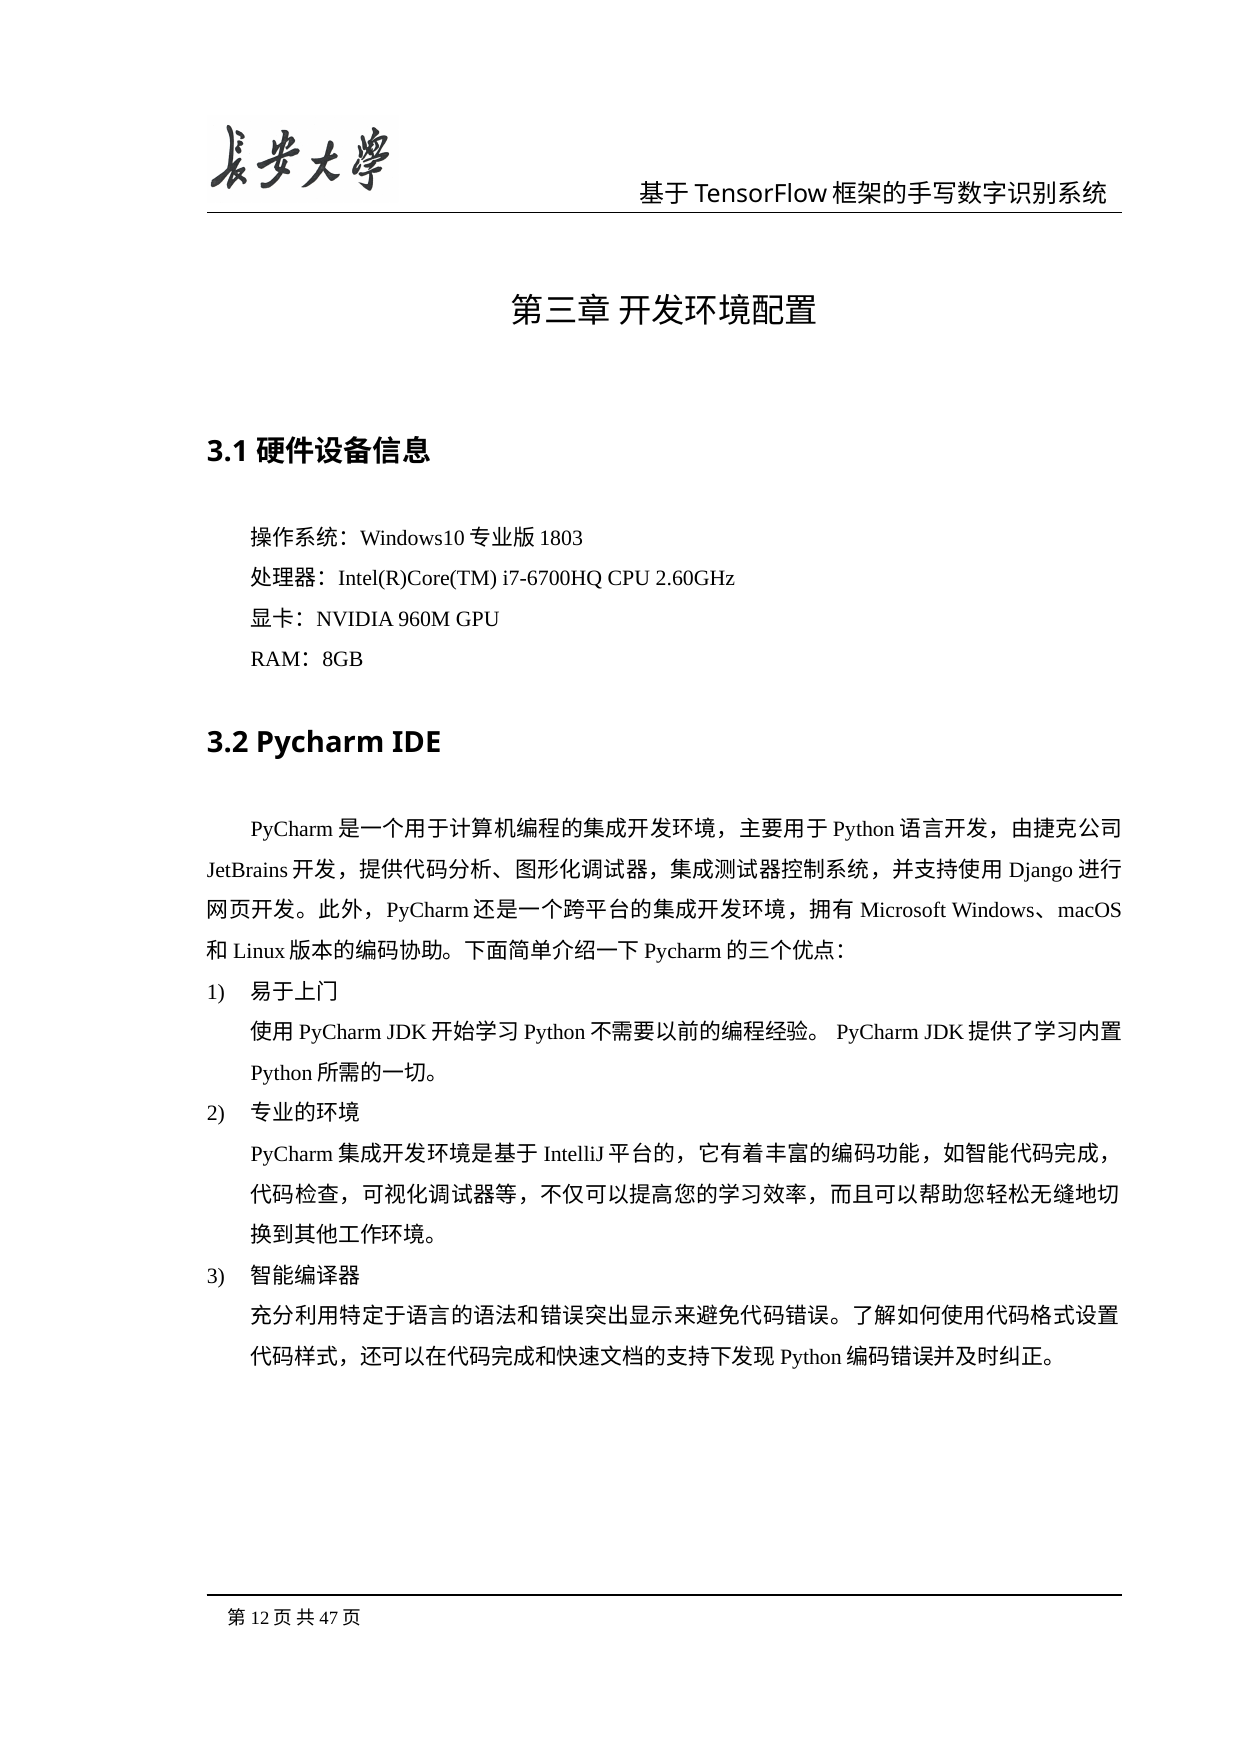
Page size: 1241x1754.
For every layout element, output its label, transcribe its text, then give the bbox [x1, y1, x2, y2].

subtitle 3.1 硬件设备信息 [207, 416, 1122, 482]
text 处理器：Intel(R)Core(TM) i7-6700HQ CPU 2.60GHz [207, 560, 1122, 592]
list 专业的环境 [207, 1095, 1122, 1128]
subtitle 3.2 Pycharm IDE [207, 708, 1122, 773]
text 使用PyCharm JDK开始学习Python不需要以前的编程经验。 PyCharm JDK提供了学习内置Python所需的一切。 [250, 1014, 1122, 1087]
text 显卡：NVIDIA 960M GPU [207, 600, 1122, 633]
picture [206, 115, 399, 203]
subtitle 第三章 开发环境配置 [207, 276, 1122, 341]
text 操作系统：Windows10专业版1803 [207, 519, 1122, 552]
text PyCharm集成开发环境是基于IntelliJ平台的，它有着丰富的编码功能，如智能代码完成，代码检查，可视化调试器等，不仅可以提高您的学习效率，而且可以帮助您轻松无缝地切换到其他工作环境。 [250, 1136, 1122, 1249]
text PyCharm是一个用于计算机编程的集成开发环境，主要用于Python语言开发，由捷克公司JetBrains开发，提供代码分析、图形化调试器，集成测试器控制系统，并支持使用Django进行网页开发。此外，PyCharm还是一个跨平台的集成开发环境，拥有Microsoft Windows、macOS和Linux版本的编码协助。下面简单介绍一下Pycharm的三个优点： [207, 811, 1122, 965]
list 智能编译器 [207, 1257, 1122, 1290]
list 易于上门 [207, 973, 1122, 1006]
text RAM：8GB [207, 641, 1122, 673]
list 充分利用特定于语言的语法和错误突出显示来避免代码错误。了解如何使用代码格式设置代码样式，还可以在代码完成和快速文档的支持下发现Python编码错误并及时纠正。 [250, 1298, 1122, 1371]
